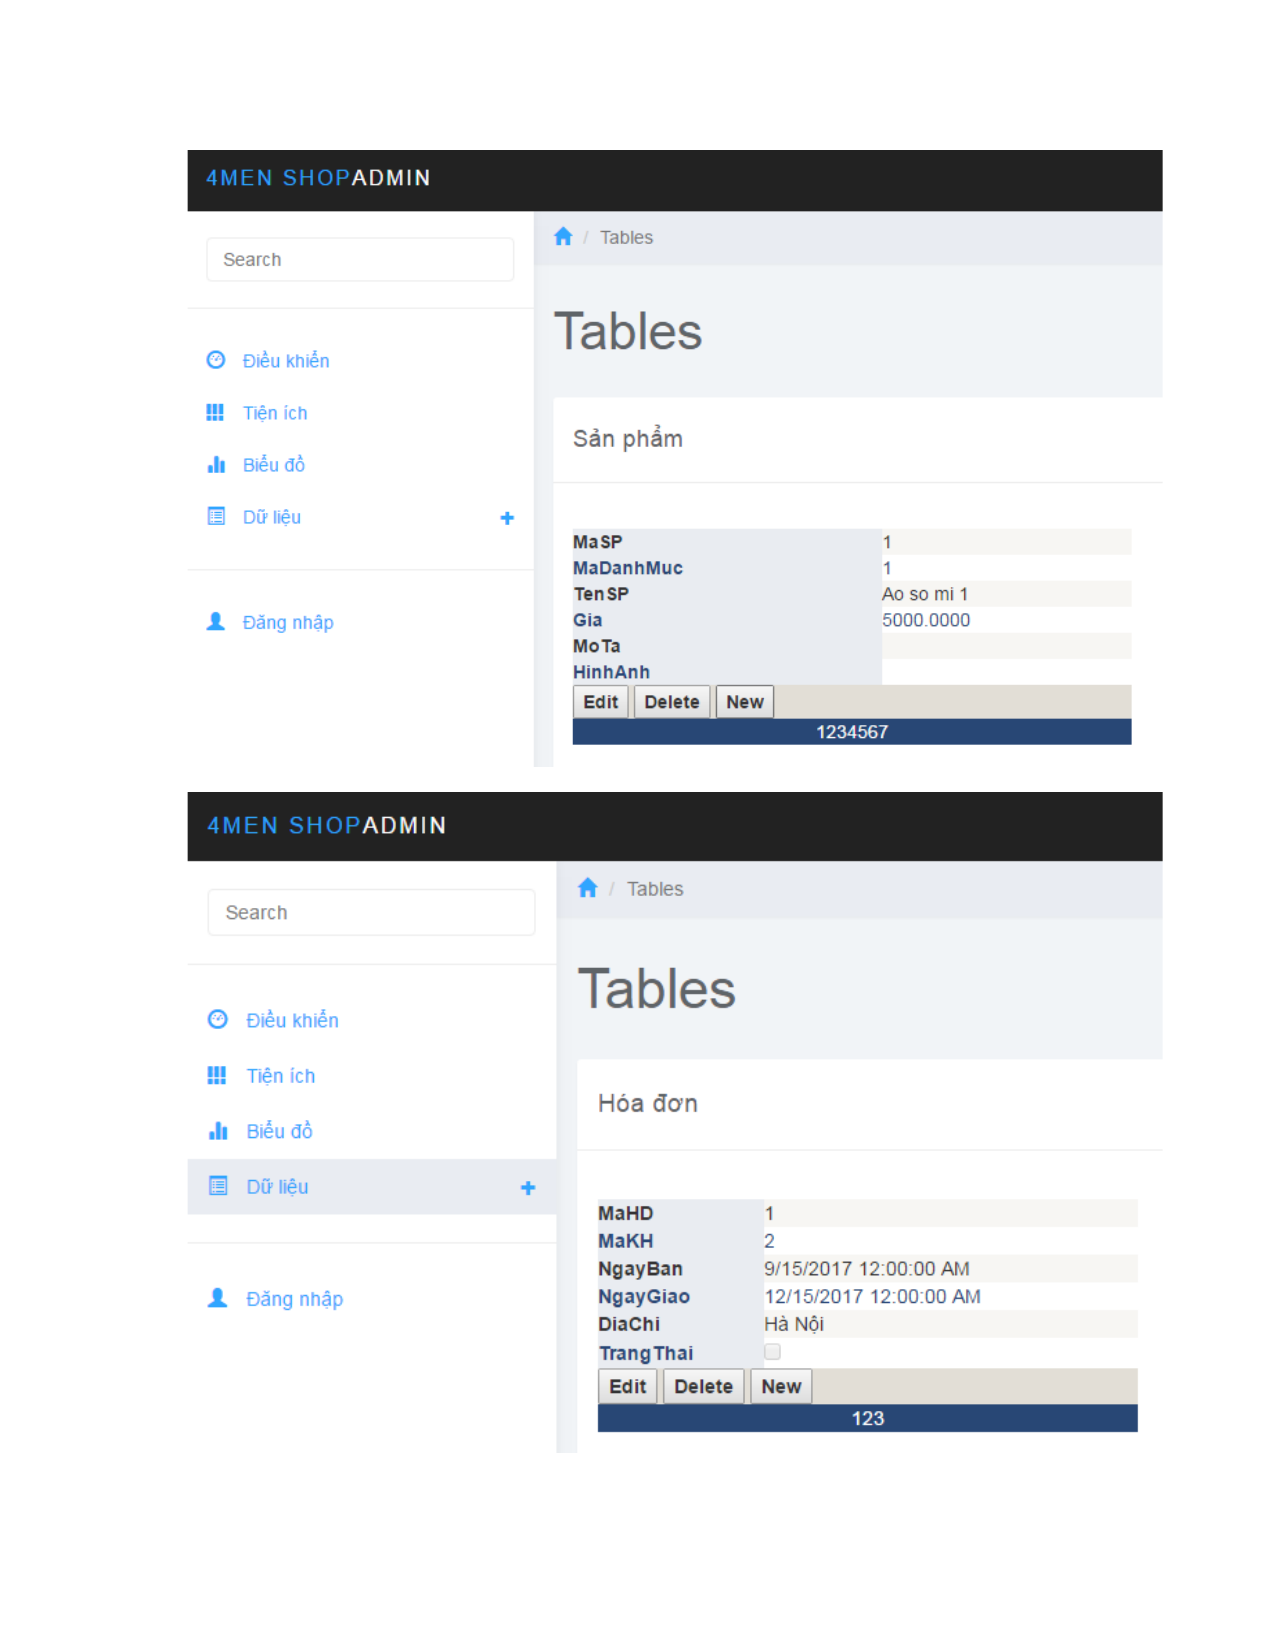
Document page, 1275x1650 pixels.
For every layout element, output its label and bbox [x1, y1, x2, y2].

picture [187, 792, 1163, 1453]
picture [187, 150, 1163, 767]
